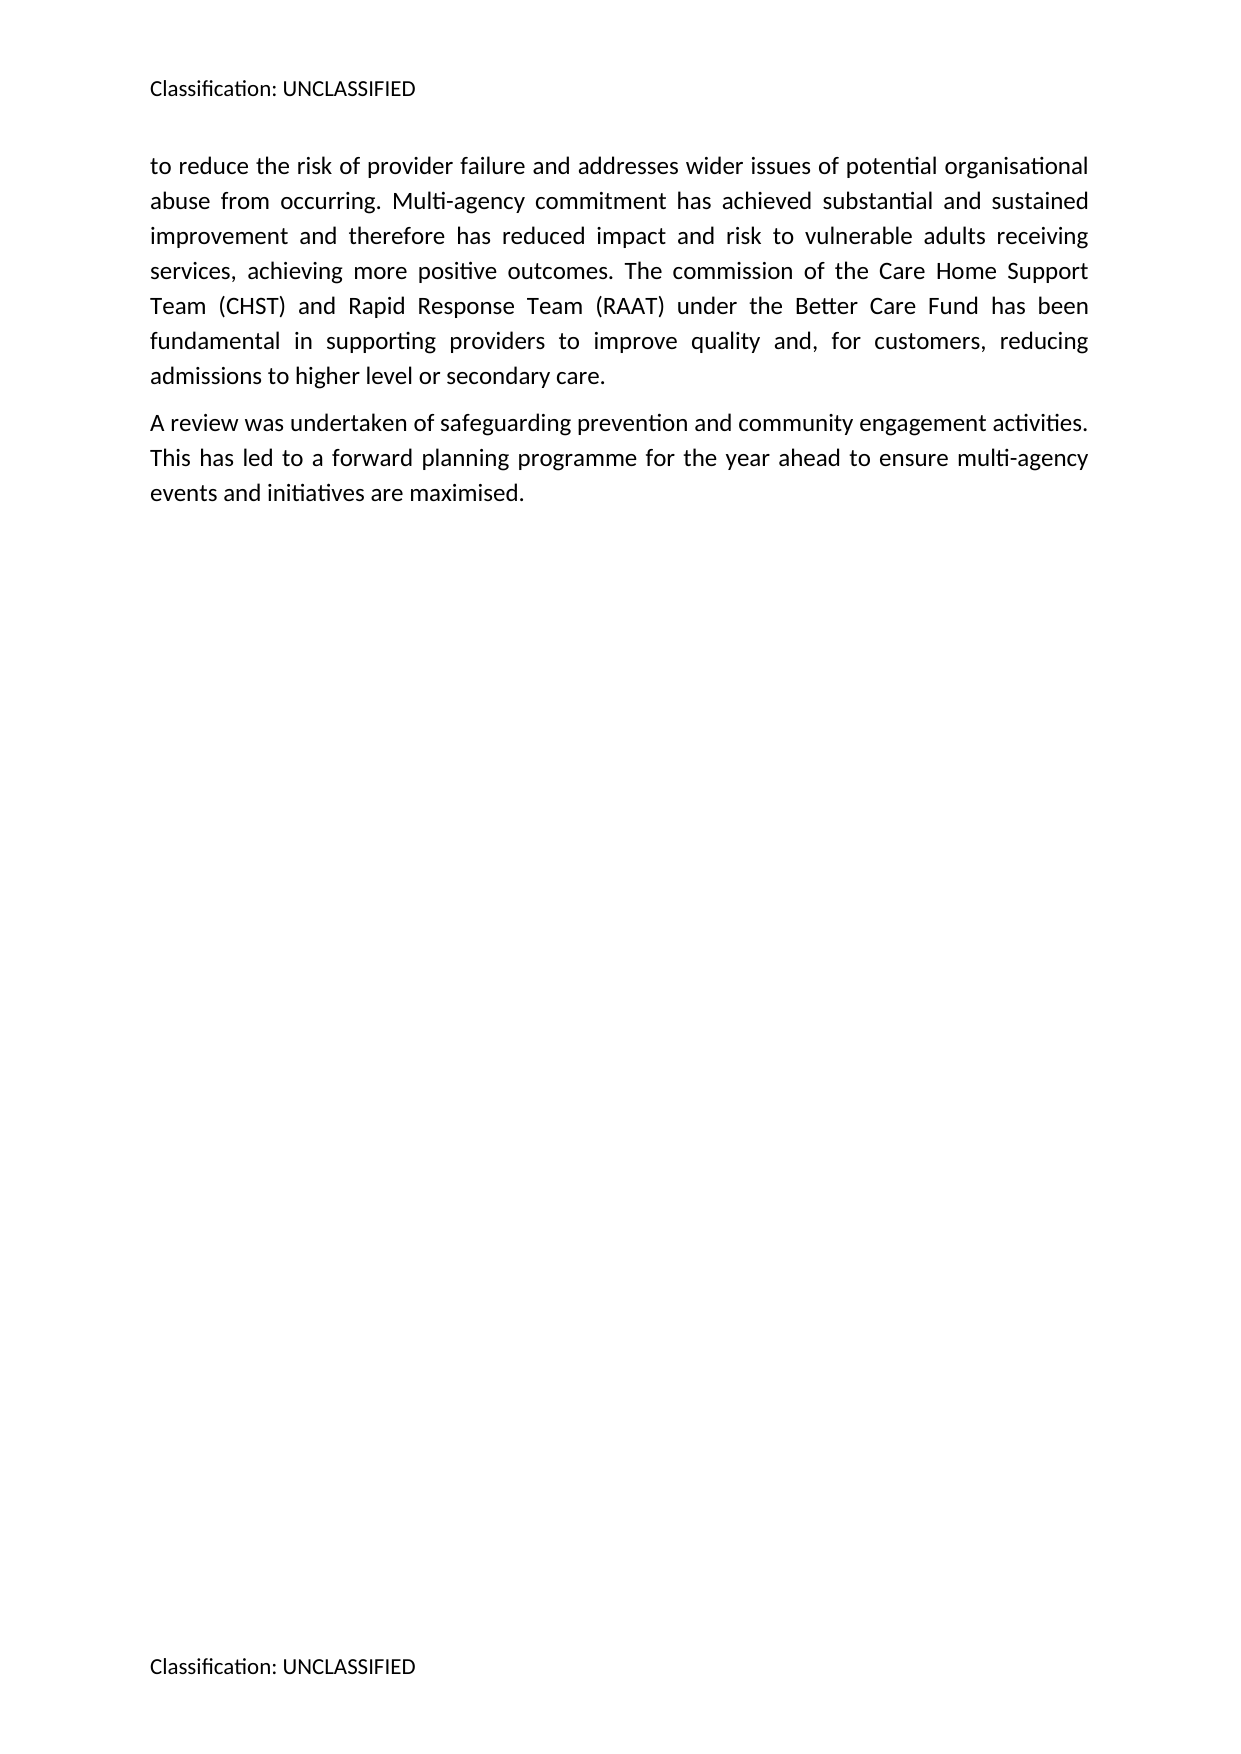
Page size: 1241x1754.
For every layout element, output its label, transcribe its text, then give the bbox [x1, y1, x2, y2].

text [150, 150, 1090, 391]
text A review was undertaken of safeguarding prevention and community engagement activities. This has led to a forward planning programme for the year ahead to ensure multi-agency events and initiatives are maximised. [150, 407, 1090, 508]
